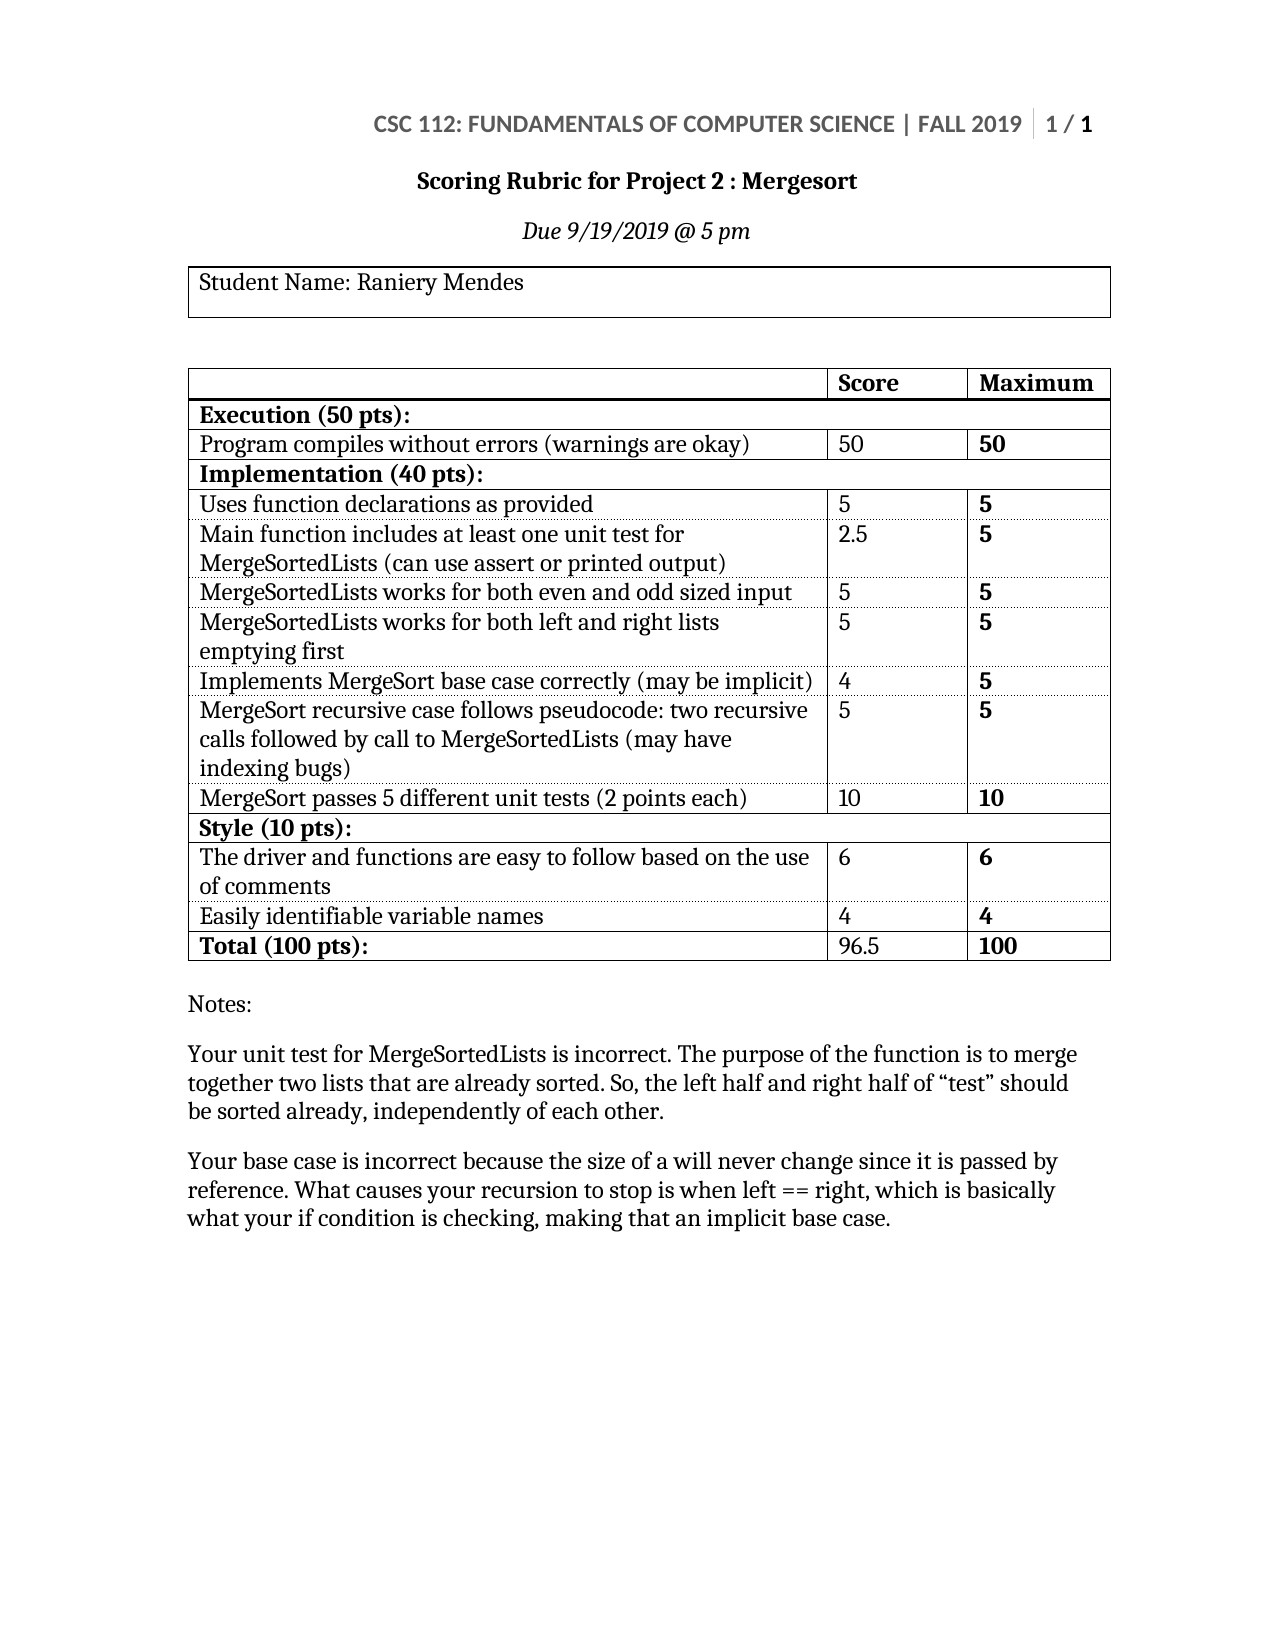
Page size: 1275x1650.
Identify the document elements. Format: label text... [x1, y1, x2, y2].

table_cell Program compiles without errors (warnings are okay) [189, 430, 827, 459]
table_cell MergeSort passes 5 different unit tests (2 points each) [189, 783, 827, 812]
table_cell Execution (50 pts): [189, 401, 1110, 429]
table_cell 96.5 [828, 932, 967, 960]
table_header Maximum [968, 369, 1110, 397]
table_cell 50 [828, 430, 967, 459]
table_cell Main function includes at least one unit test for MergeSortedLists (can use assert or printed output) [189, 519, 827, 577]
table_cell 4 [828, 666, 967, 695]
table_cell Easily identifiable variable names [189, 901, 827, 931]
table_header Student Name: Raniery Mendes [189, 268, 1110, 317]
table_cell MergeSortedLists works for both left and right lists emptying first [189, 607, 827, 666]
table_cell 2.5 [828, 519, 967, 577]
table_cell 5 [968, 577, 1110, 607]
table_cell 5 [968, 490, 1110, 519]
text Your base case is incorrect because the size of a will never change since it is passed by reference. What causes your recursion to stop is when left == right, which is basically what your if condition is checking, making that an implicit base case. [187, 1147, 1087, 1233]
table_cell 6 [968, 843, 1110, 901]
table_cell 5 [828, 577, 967, 607]
table_header Score [828, 369, 967, 397]
text Due 9/19/2019 @ 5 pm [187, 217, 1087, 246]
table_cell 10 [828, 783, 967, 812]
table_cell 5 [828, 607, 967, 666]
table_cell 4 [968, 901, 1110, 931]
table_cell 5 [828, 490, 967, 519]
table_cell MergeSort recursive case follows pseudocode: two recursive calls followed by call to MergeSortedLists (may have indexing bugs) [189, 695, 827, 783]
table_cell The driver and functions are easy to follow based on the use of comments [189, 843, 827, 901]
text Notes: [187, 990, 1087, 1019]
table_cell 6 [828, 843, 967, 901]
table_cell Uses function declarations as provided [189, 490, 827, 519]
table_cell 5 [828, 695, 967, 783]
table_cell Implementation (40 pts): [189, 460, 1110, 489]
table_cell 5 [968, 695, 1110, 783]
table_cell 5 [968, 666, 1110, 695]
table_cell Implements MergeSort base case correctly (may be implicit) [189, 666, 827, 695]
table_cell Total (100 pts): [189, 932, 827, 960]
table_cell 4 [828, 901, 967, 931]
table_cell 5 [968, 607, 1110, 666]
table_cell 10 [968, 783, 1110, 812]
table_cell Style (10 pts): [189, 814, 1110, 842]
table_cell 5 [968, 519, 1110, 577]
table_header [189, 369, 827, 397]
text Your unit test for MergeSortedLists is incorrect. The purpose of the function is to merge together two lists that are already sorted. So, the left half and right half of “test” should be sorted already, independently of each other. [187, 1040, 1087, 1126]
text Scoring Rubric for Project 2 : Mergesort [187, 167, 1087, 196]
table_cell 50 [968, 430, 1110, 459]
table_cell 100 [968, 932, 1110, 960]
table_cell MergeSortedLists works for both even and odd sized input [189, 577, 827, 607]
